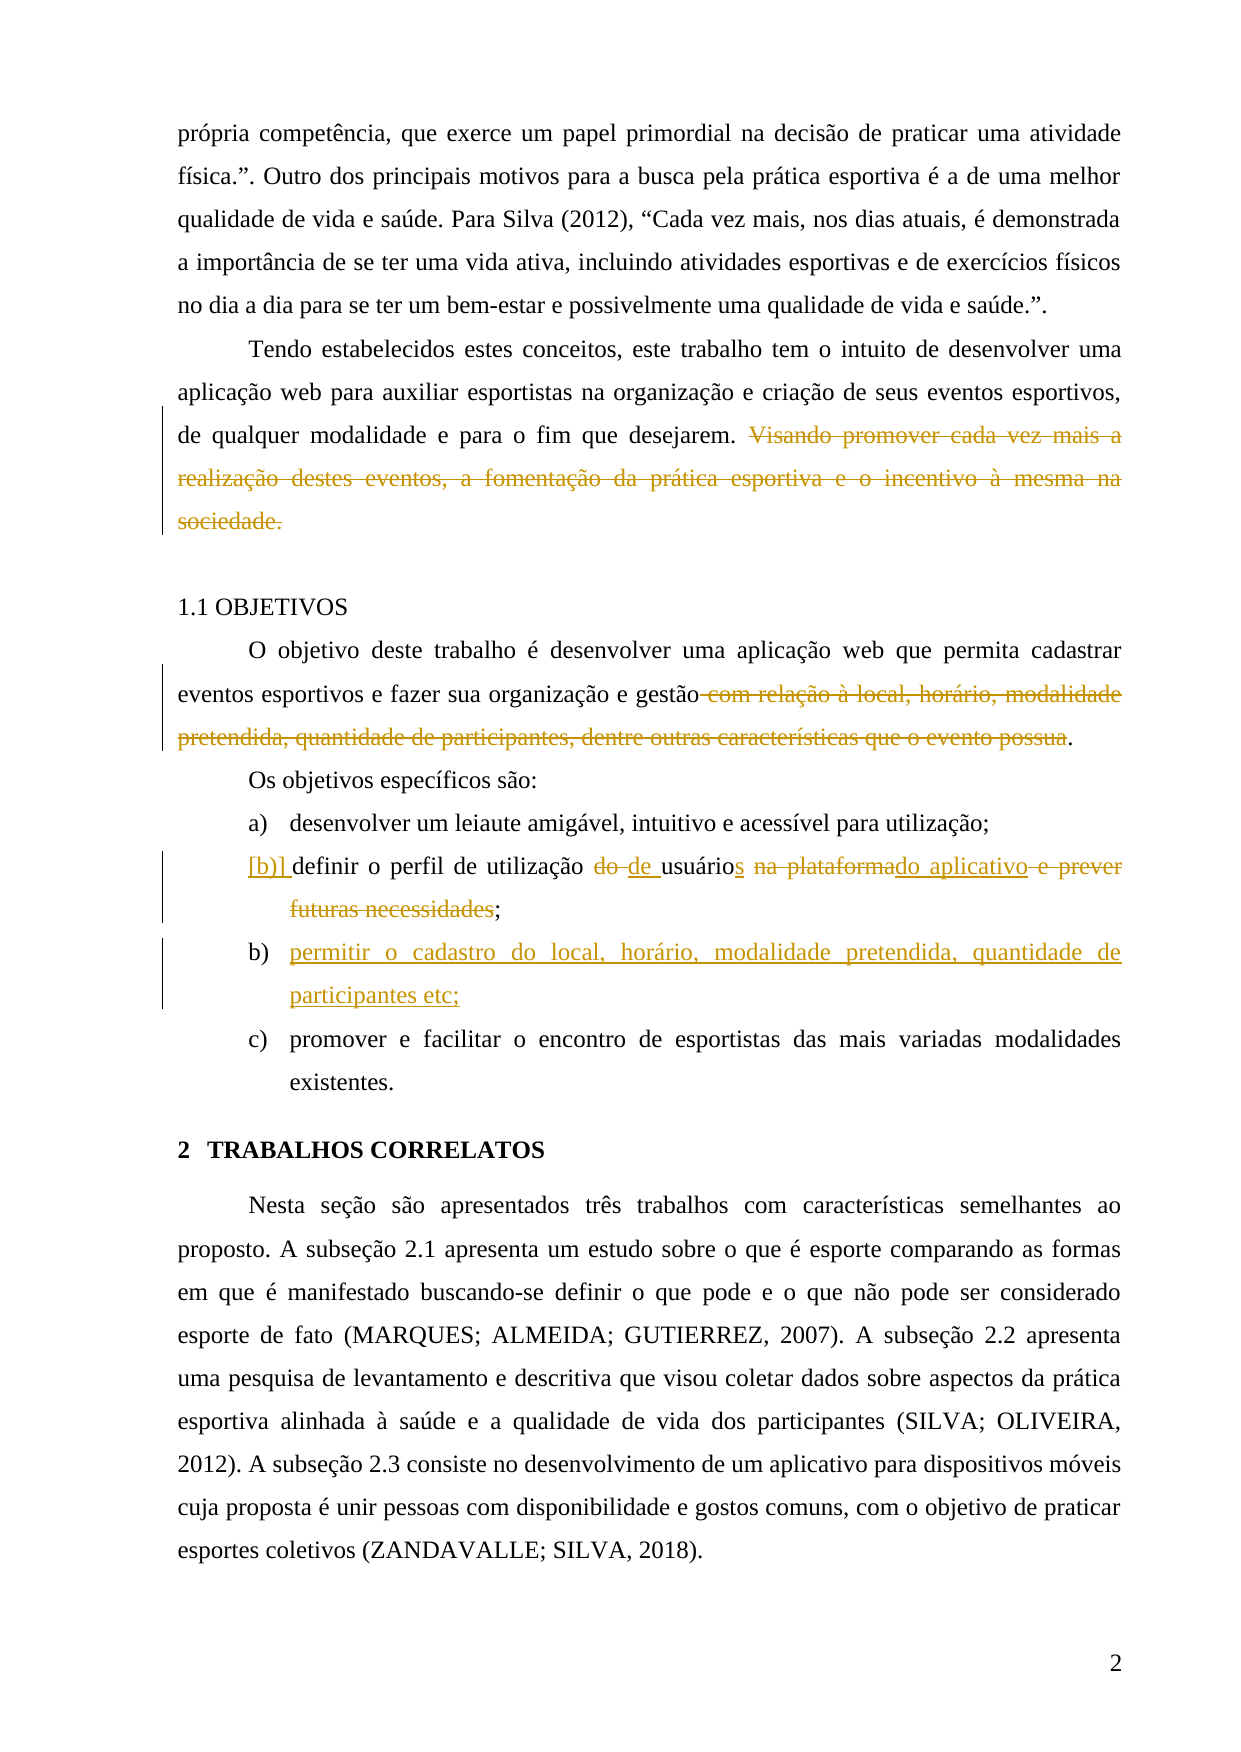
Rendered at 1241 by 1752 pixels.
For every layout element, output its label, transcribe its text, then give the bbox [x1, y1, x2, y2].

text Tendo estabelecidos estes conceitos, este trabalho tem o intuito de desenvolver uma aplicação web para auxiliar esportistas na organização e criação de seus eventos esportivos, de qualquer modalidade e para o fim que desejarem. 1.1 OBJETIVOS [177, 334, 1122, 479]
text definir o perfil de utilização usuário ; [248, 851, 1122, 923]
text Tendo estabelecidos estes conceitos, este trabalho tem o intuito de desenvolver uma aplicação web para auxiliar esportistas na organização e criação de seus eventos esportivos, de qualquer modalidade e para o fim que desejarem. 1.1 OBJETIVOS [177, 480, 1122, 621]
text O objetivo deste trabalho é desenvolver uma aplicação web que permita cadastrar eventos esportivos e fazer sua organização e gestão. [177, 636, 1122, 751]
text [177, 118, 1122, 319]
text desenvolver um leiaute amigável, intuitivo e acessível para utilização; [248, 808, 1122, 837]
subtitle trabalhos correlatos [177, 1135, 1122, 1164]
text Os objetivos específicos são: [177, 765, 1122, 794]
text Nesta seção são apresentados três trabalhos com características semelhantes ao proposto. A subseção 2.1 apresenta um estudo sobre o que é esporte comparando as formas em que é manifestado buscando-se definir o que pode e o que não pode ser considerado esporte de fato (MARQUES; ALMEIDA; GUTIERREZ, 2007). A subseção 2.2 apresenta uma pesquisa de levantamento e descritiva que visou coletar dados sobre aspectos da prática esportiva alinhada à saúde e a qualidade de vida dos participantes (SILVA; OLIVEIRA, 2012). A subseção 2.3 consiste no desenvolvimento de um aplicativo para dispositivos móveis cuja proposta é unir pessoas com disponibilidade e gostos comuns, com o objetivo de praticar esportes coletivos (ZANDAVALLE; SILVA, 2018). [177, 1191, 1122, 1564]
text promover e facilitar o encontro de esportistas das mais variadas modalidades existentes. [248, 1024, 1122, 1096]
